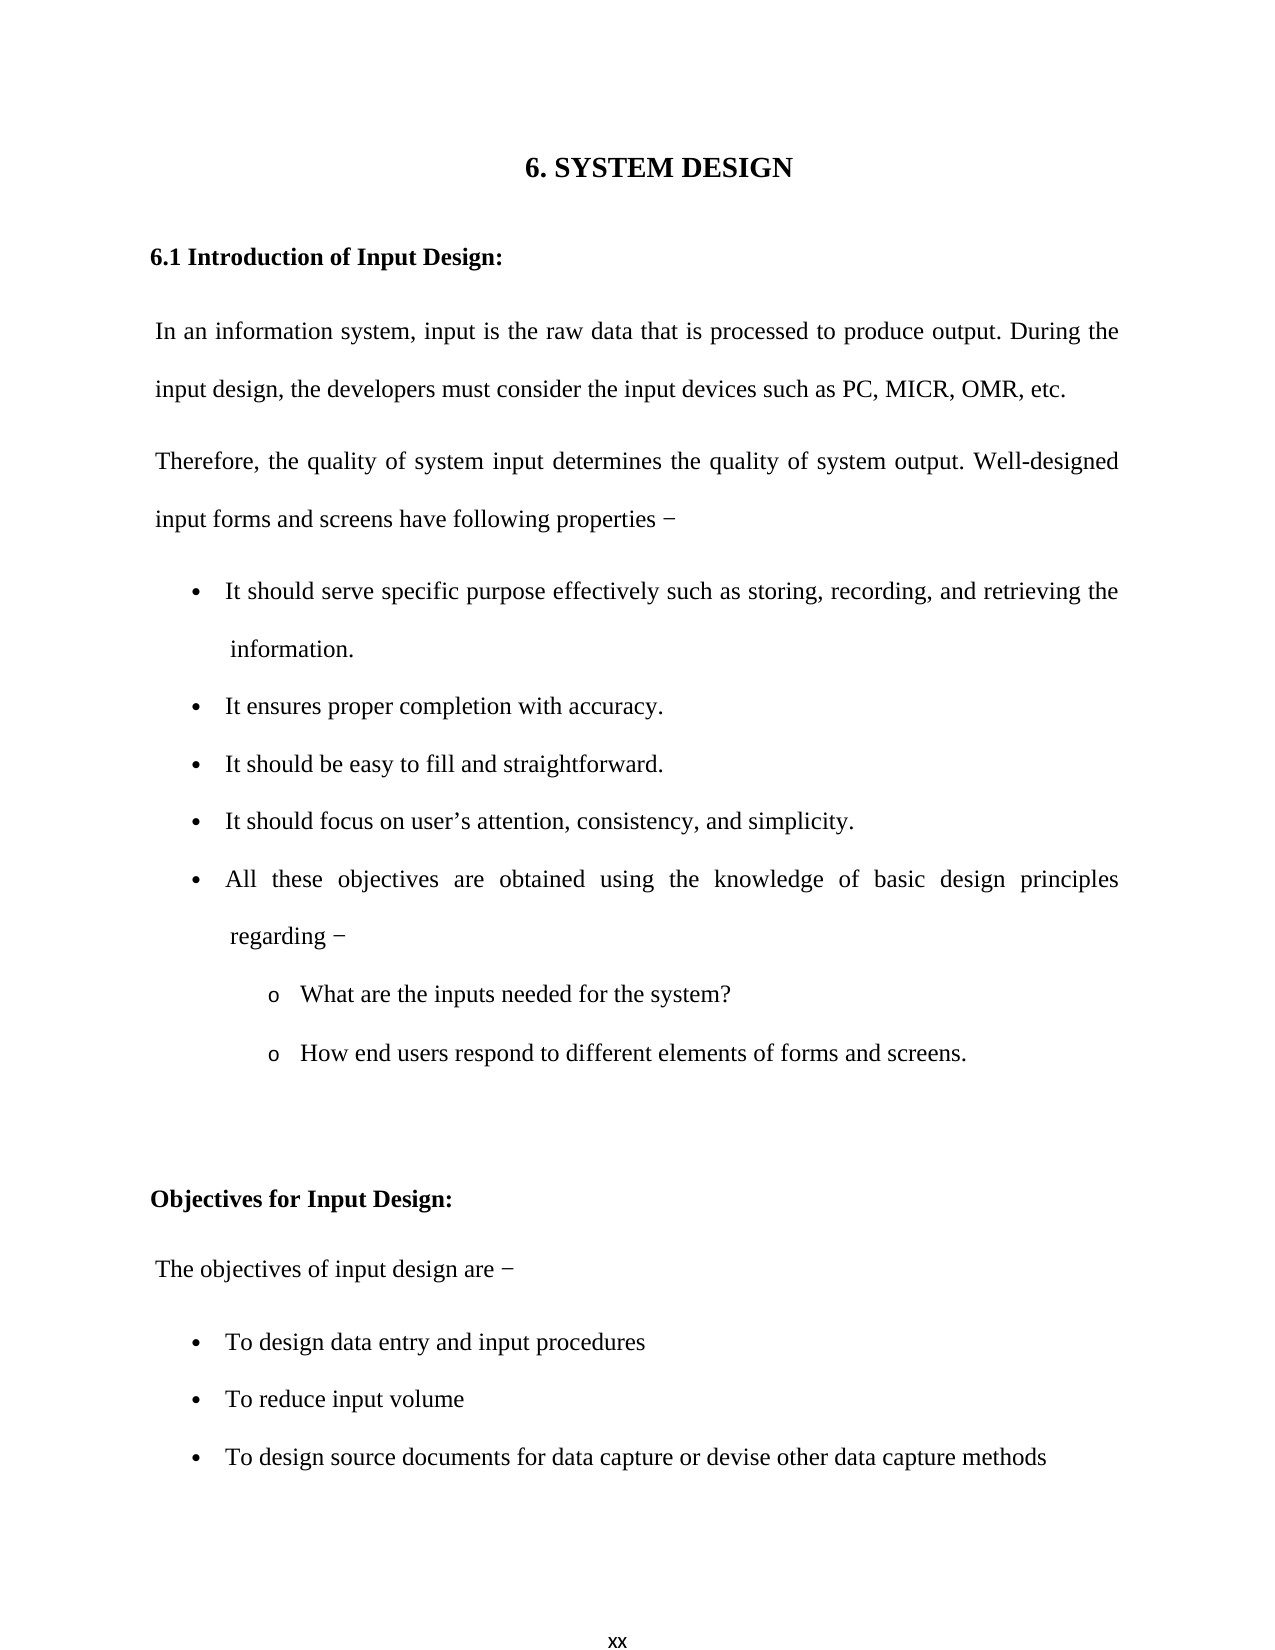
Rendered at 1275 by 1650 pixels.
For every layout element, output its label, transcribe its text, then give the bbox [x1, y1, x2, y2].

text Therefore, the quality of system input determines the quality of system output. Well-designed input forms and screens have following properties − [155, 446, 1120, 532]
list It should serve specific purpose effectively such as storing, recording, and retrieving the information. [192, 576, 1120, 662]
text 6. SYSTEM DESIGN [450, 150, 1125, 183]
text In an information system, input is the raw data that is processed to produce output. During the input design, the developers must consider the input devices such as PC, MICR, OMR, etc. [155, 316, 1120, 402]
list It should be easy to fill and straightforward. [192, 749, 1120, 777]
text 6.1 Introduction of Input Design: [150, 242, 1125, 271]
list To design source documents for data capture or devise other data capture methods [192, 1442, 1120, 1471]
list To reduce input volume [192, 1384, 1120, 1413]
list All these objectives are obtained using the knowledge of basic design principles regarding − [192, 864, 1120, 950]
list What are the inputs needed for the system? [267, 979, 1120, 1008]
list To design data entry and input procedures [192, 1327, 1120, 1356]
text The objectives of input design are − [155, 1254, 1120, 1283]
list It should focus on user’s attention, consistency, and simplicity. [192, 806, 1120, 835]
list It ensures proper completion with accuracy. [192, 691, 1120, 720]
list How end users respond to different elements of forms and screens. [267, 1038, 1120, 1067]
subtitle Objectives for Input Design: [150, 1184, 1125, 1213]
